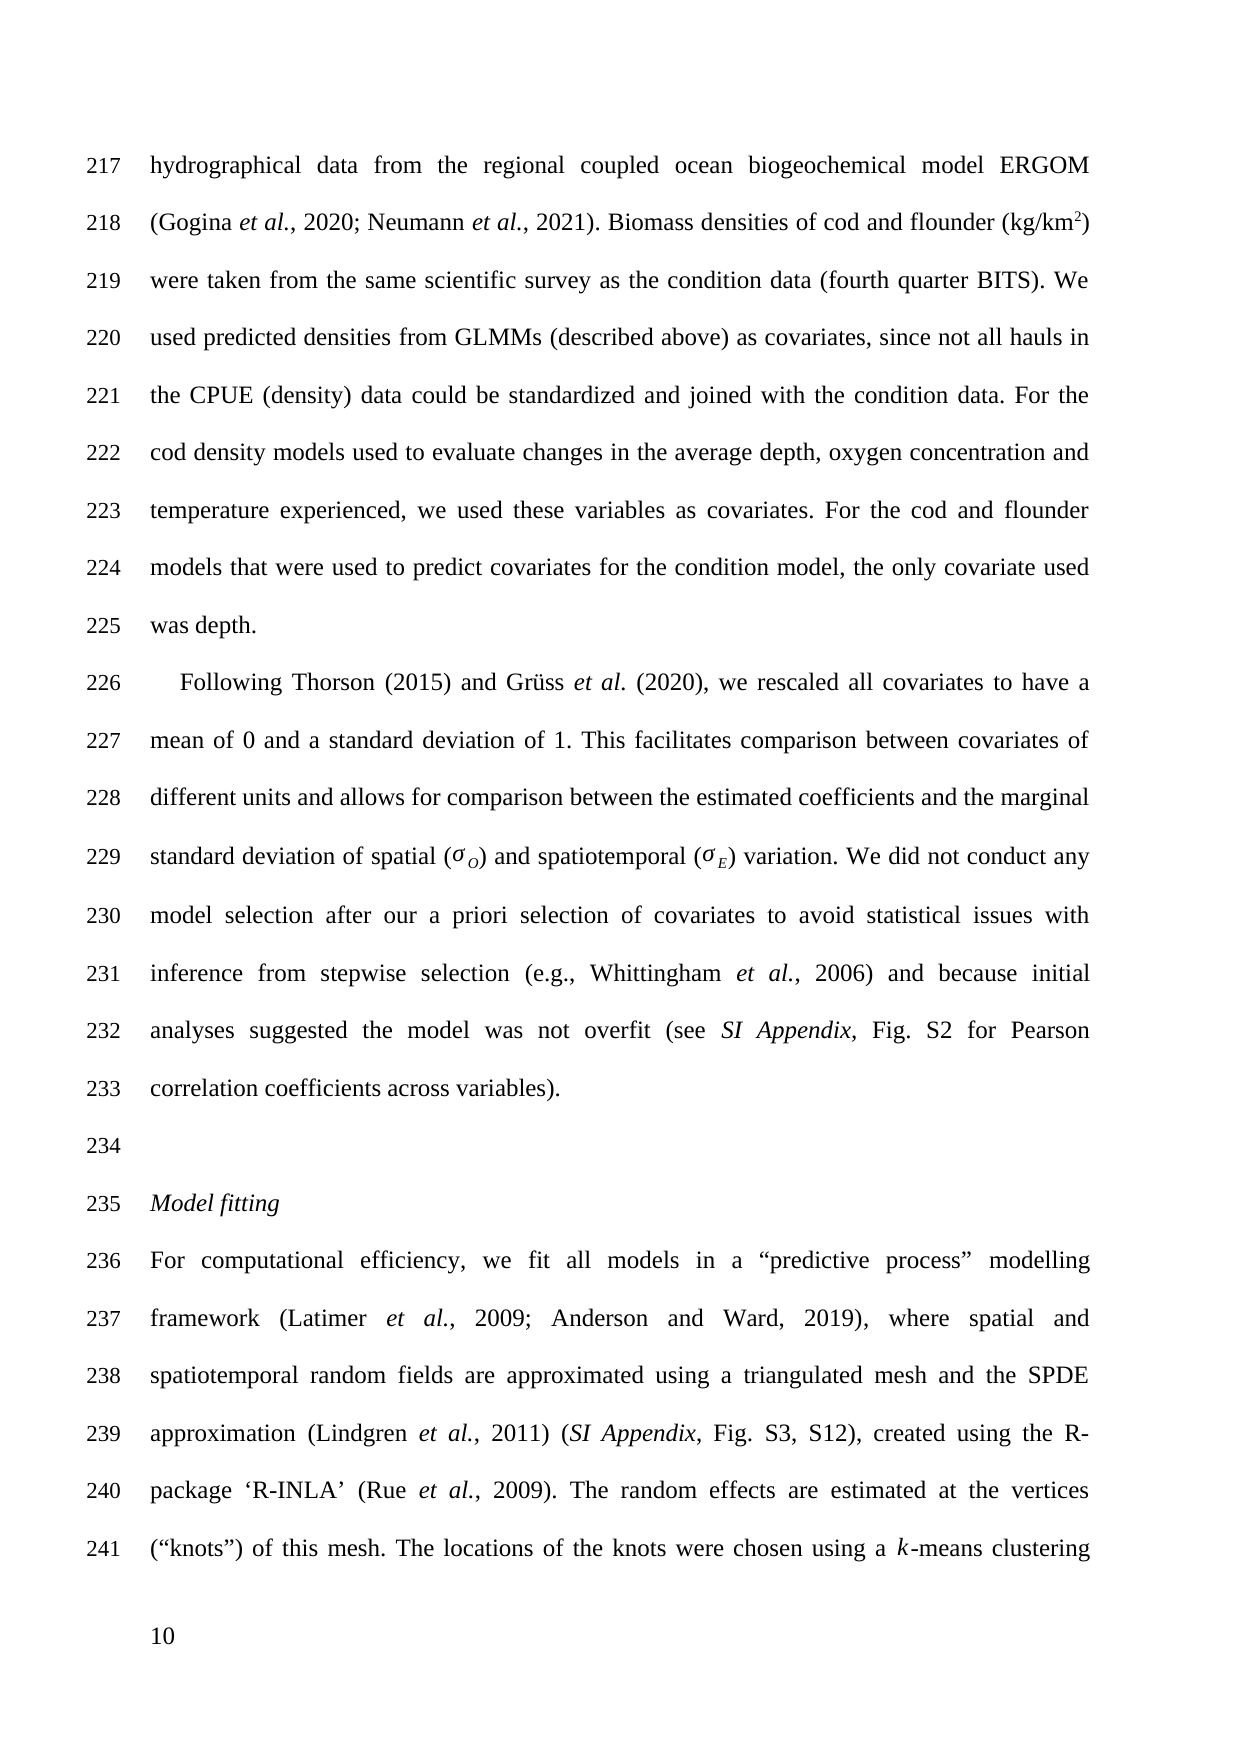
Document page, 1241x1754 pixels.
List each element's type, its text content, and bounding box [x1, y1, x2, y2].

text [150, 150, 1090, 639]
text Model fitting [150, 1188, 1090, 1216]
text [150, 1245, 1090, 1561]
text Following Thorson (2015) and Grüss et al. (2020), we rescaled all covariates to have a mean of 0 and a standard deviation of 1. This facilitates comparison between covariates of different units and allows for comparison between the estimated coefficients and the marginal standard deviation of spatial () and spatiotemporal () variation. We did not conduct any model selection after our a priori selection of covariates to avoid statistical issues with inference from stepwise selection (e.g., Whittingham et al., 2006) and because initial analyses suggested the model was not overfit (see SI Appendix, Fig. S2 for Pearson correlation coefficients across variables). [150, 667, 1090, 1101]
